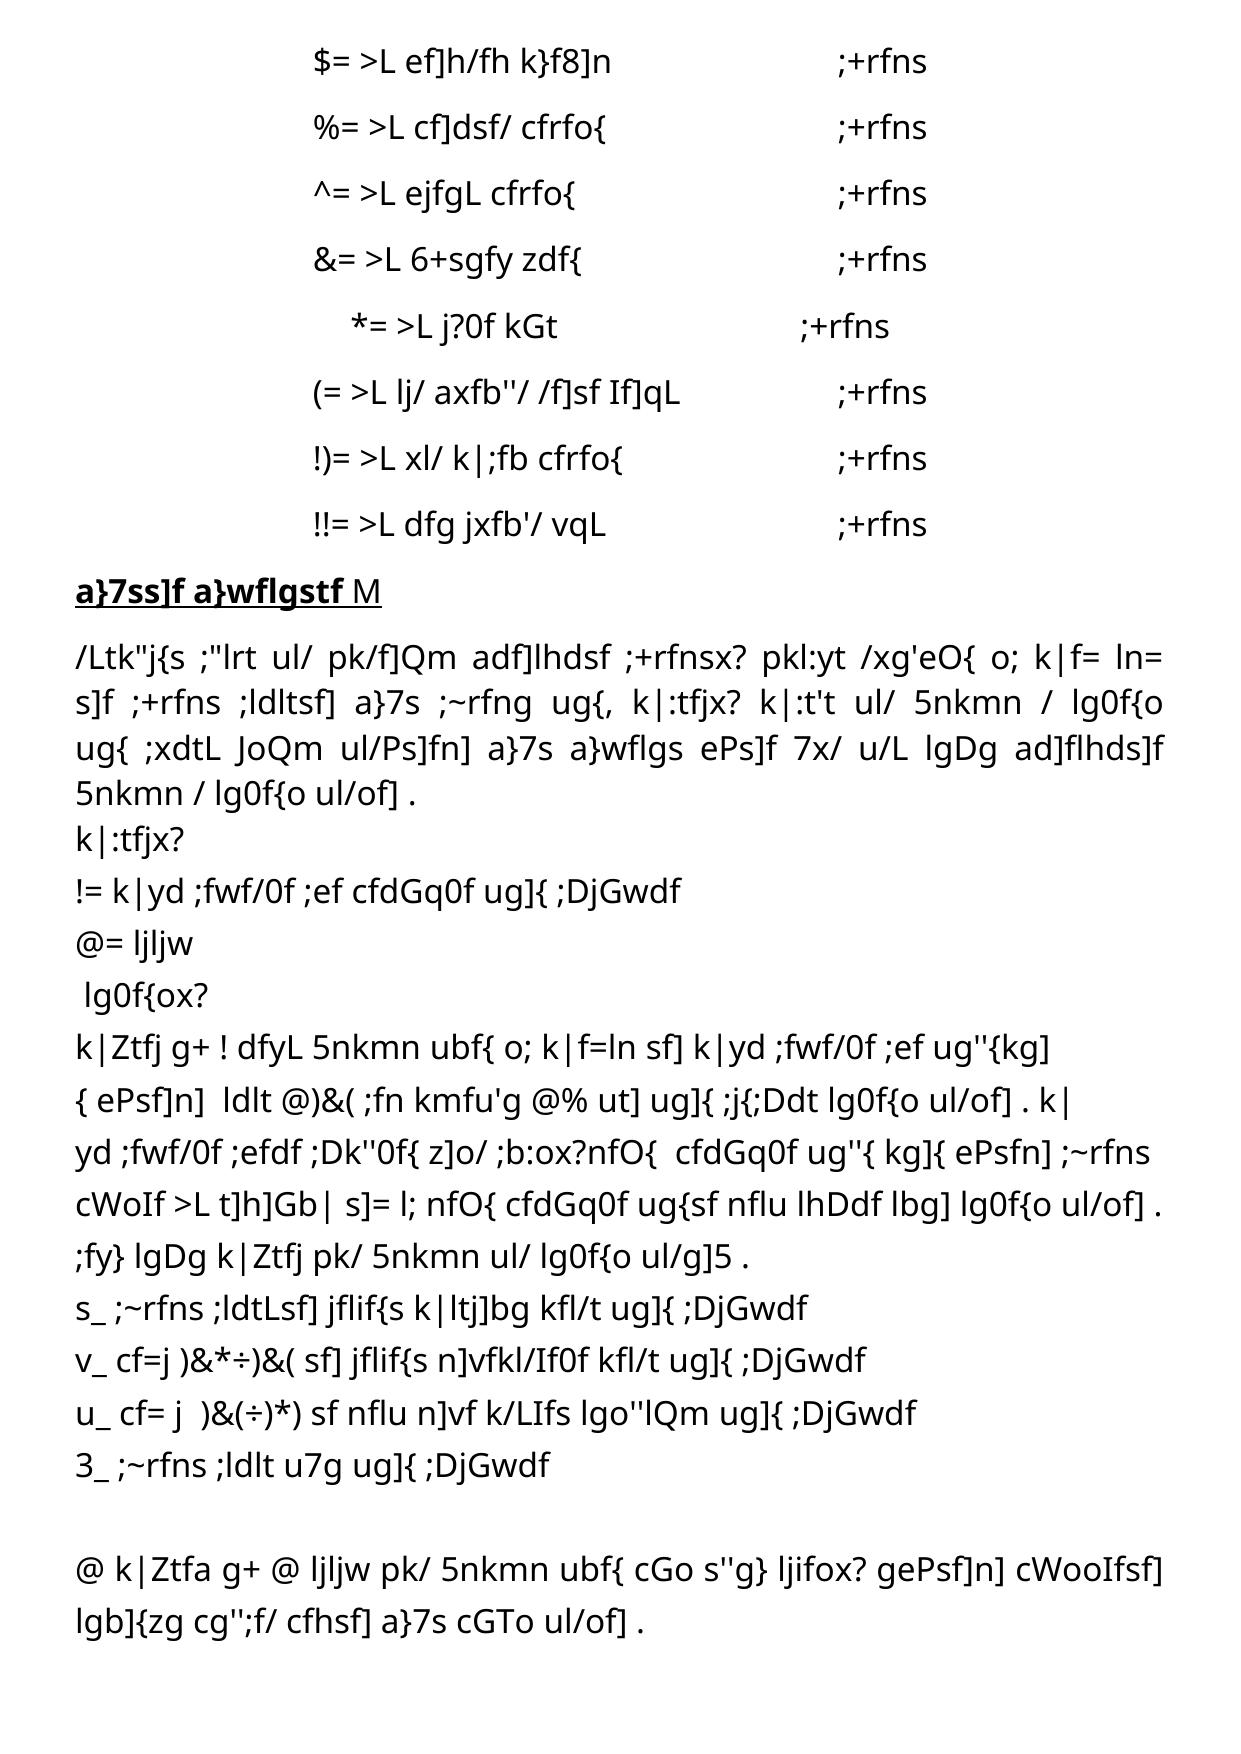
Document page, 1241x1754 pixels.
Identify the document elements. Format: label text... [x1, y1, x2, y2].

text u_ cf= j )&(÷)*) sf nflu n]vf k/LIfs lgo''lQm ug]{ ;DjGwdf [75, 1389, 1165, 1435]
text $= >L ef]h/fh k}f8]n ;+rfns [75, 37, 1165, 83]
text k|:tfjx? [75, 815, 1165, 861]
text &= >L 6+sgfy zdf{ ;+rfns [75, 236, 1165, 282]
text lg0f{ox? [75, 972, 1165, 1017]
text v_ cf=j )&*÷)&( sf] jflif{s n]vfkl/If0f kfl/t ug]{ ;DjGwdf [75, 1337, 1165, 1383]
text !!= >L dfg jxfb'/ vqL ;+rfns [75, 501, 1165, 547]
text k|Ztfj g+ ! dfyL 5nkmn ubf{ o; k|f=ln sf] k|yd ;fwf/0f ;ef ug''{kg]{ ePsf]n] ldlt @)&( ;fn kmfu'g @% ut] ug]{ ;j{;Ddt lg0f{o ul/of] . k|yd ;fwf/0f ;efdf ;Dk''0f{ z]o/ ;b:ox?nfO{ cfdGq0f ug''{ kg]{ ePsfn] ;~rfns cWoIf >L t]h]Gb| s]= l; nfO{ cfdGq0f ug{sf nflu lhDdf lbg] lg0f{o ul/of] . ;fy} lgDg k|Ztfj pk/ 5nkmn ul/ lg0f{o ul/g]5 . [75, 1024, 1165, 1278]
text ^= >L ejfgL cfrfo{ ;+rfns [75, 170, 1165, 215]
text !)= >L xl/ k|;fb cfrfo{ ;+rfns [75, 435, 1165, 480]
text @ k|Ztfa g+ @ ljljw pk/ 5nkmn ubf{ cGo s''g} ljifox? gePsf]n] cWooIfsf] lgb]{zg cg'';f/ cfhsf] a}7s cGTo ul/of] . [75, 1546, 1165, 1644]
text %= >L cf]dsf/ cfrfo{ ;+rfns [75, 104, 1165, 149]
text s_ ;~rfns ;ldtLsf] jflif{s k|ltj]bg kfl/t ug]{ ;DjGwdf [75, 1285, 1165, 1331]
text @= ljljw [75, 920, 1165, 965]
text != k|yd ;fwf/0f ;ef cfdGq0f ug]{ ;DjGwdf [75, 868, 1165, 913]
text (= >L lj/ axfb''/ /f]sf If]qL ;+rfns [75, 369, 1165, 414]
text /Ltk"j{s ;"lrt ul/ pk/f]Qm adf]lhdsf ;+rfnsx? pkl:yt /xg'eO{ o; k|f= ln= s]f ;+rfns ;ldltsf] a}7s ;~rfng ug{, k|:tfjx? k|:t't ul/ 5nkmn / lg0f{o ug{ ;xdtL JoQm ul/Ps]fn] a}7s a}wflgs ePs]f 7x/ u/L lgDg ad]flhds]f 5nkmn / lg0f{o ul/of] . [75, 634, 1165, 815]
text *= >L j?0f kGt ;+rfns [75, 302, 1165, 348]
text 3_ ;~rfns ;ldlt u7g ug]{ ;DjGwdf [75, 1442, 1165, 1487]
text a}7ss]f a}wflgstf M [75, 567, 1165, 613]
